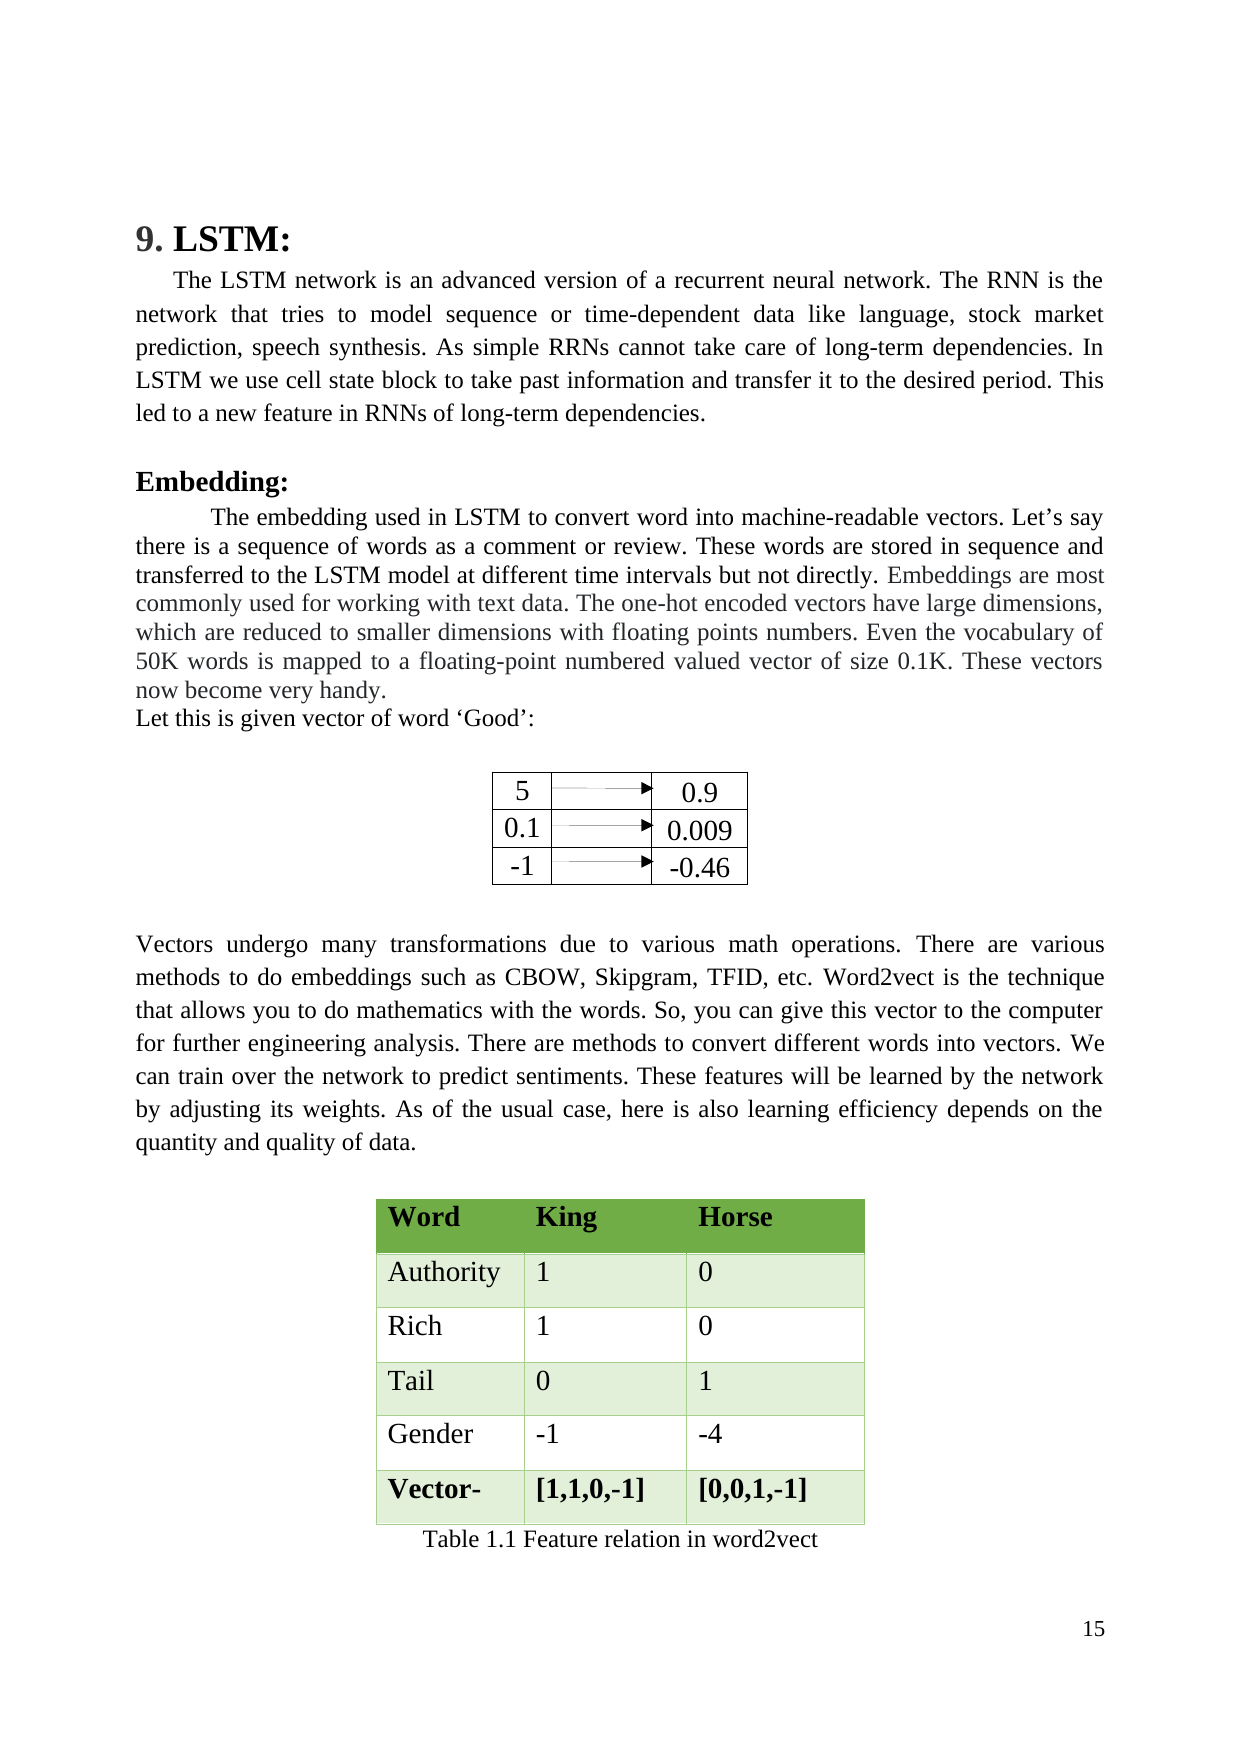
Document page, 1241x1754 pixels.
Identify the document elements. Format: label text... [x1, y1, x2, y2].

text Let this is given vector of word ‘Good’: [135, 703, 1105, 732]
table_header Horse [687, 1200, 864, 1253]
table_cell [0,0,1,-1] [687, 1471, 864, 1523]
table_header [552, 789, 651, 809]
table_cell [552, 826, 651, 847]
table_header King [525, 1200, 686, 1253]
table_cell -1 [525, 1416, 686, 1470]
table_cell 0 [525, 1363, 686, 1415]
table_cell Gender [377, 1416, 524, 1470]
table_cell -1 [493, 848, 551, 884]
table_cell 1 [687, 1363, 864, 1415]
table_cell 1 [525, 1255, 686, 1307]
table_cell 1 [525, 1308, 686, 1362]
table_cell 0 [687, 1308, 864, 1362]
table_header [552, 773, 651, 788]
table_cell [1,1,0,-1] [525, 1471, 686, 1523]
table_cell 0.1 [493, 810, 551, 847]
table_cell 0 [687, 1255, 864, 1307]
text The embedding used in LSTM to convert word into machine-readable vectors. Let’s say there is a sequence of words as a comment or review. These words are stored in sequence and transferred to the LSTM model at different time intervals but not directly. Embeddings are most commonly used for working with text data. The one-hot encoded vectors have large dimensions, which are reduced to smaller dimensions with floating points numbers. Even the vocabulary of 50K words is mapped to a floating-point numbered valued vector of size 0.1K. These vectors now become very handy. [135, 502, 1105, 703]
table_cell -4 [687, 1416, 864, 1470]
table_cell [552, 862, 651, 884]
table_header 5 [493, 773, 551, 809]
table_cell [552, 848, 651, 861]
table_cell Rich [377, 1308, 524, 1362]
table_cell Vector- [377, 1471, 524, 1523]
table_cell [552, 810, 651, 825]
table_header Word [377, 1200, 524, 1253]
table_cell Authority [377, 1255, 524, 1307]
table_cell 0.009 [652, 810, 747, 847]
text Vectors undergo many transformations due to various math operations. There are various methods to do embeddings such as CBOW, Skipgram, TFID, etc. Word2vect is the technique that allows you to do mathematics with the words. So, you can give this vector to the computer for further engineering analysis. There are methods to convert different words into vectors. We can train over the network to predict sentiments. These features will be learned by the network by adjusting its weights. As of the usual case, here is also learning efficiency depends on the quantity and quality of data. [135, 929, 1105, 1156]
table_header 0.9 [652, 773, 747, 809]
table_cell Tail [377, 1363, 524, 1415]
table_cell -0.46 [652, 848, 747, 884]
list LSTM: [135, 216, 1105, 259]
text Embedding: [135, 464, 1105, 497]
text The LSTM network is an advanced version of a recurrent neural network. The RNN is the network that tries to model sequence or time-dependent data like language, stock market prediction, speech synthesis. As simple RRNs cannot take care of long-term dependencies. In LSTM we use cell state block to take past information and transfer it to the desired period. This led to a new feature in RNNs of long-term dependencies. [135, 266, 1105, 426]
text Table 1.1 Feature relation in word2vect [135, 1524, 1105, 1553]
